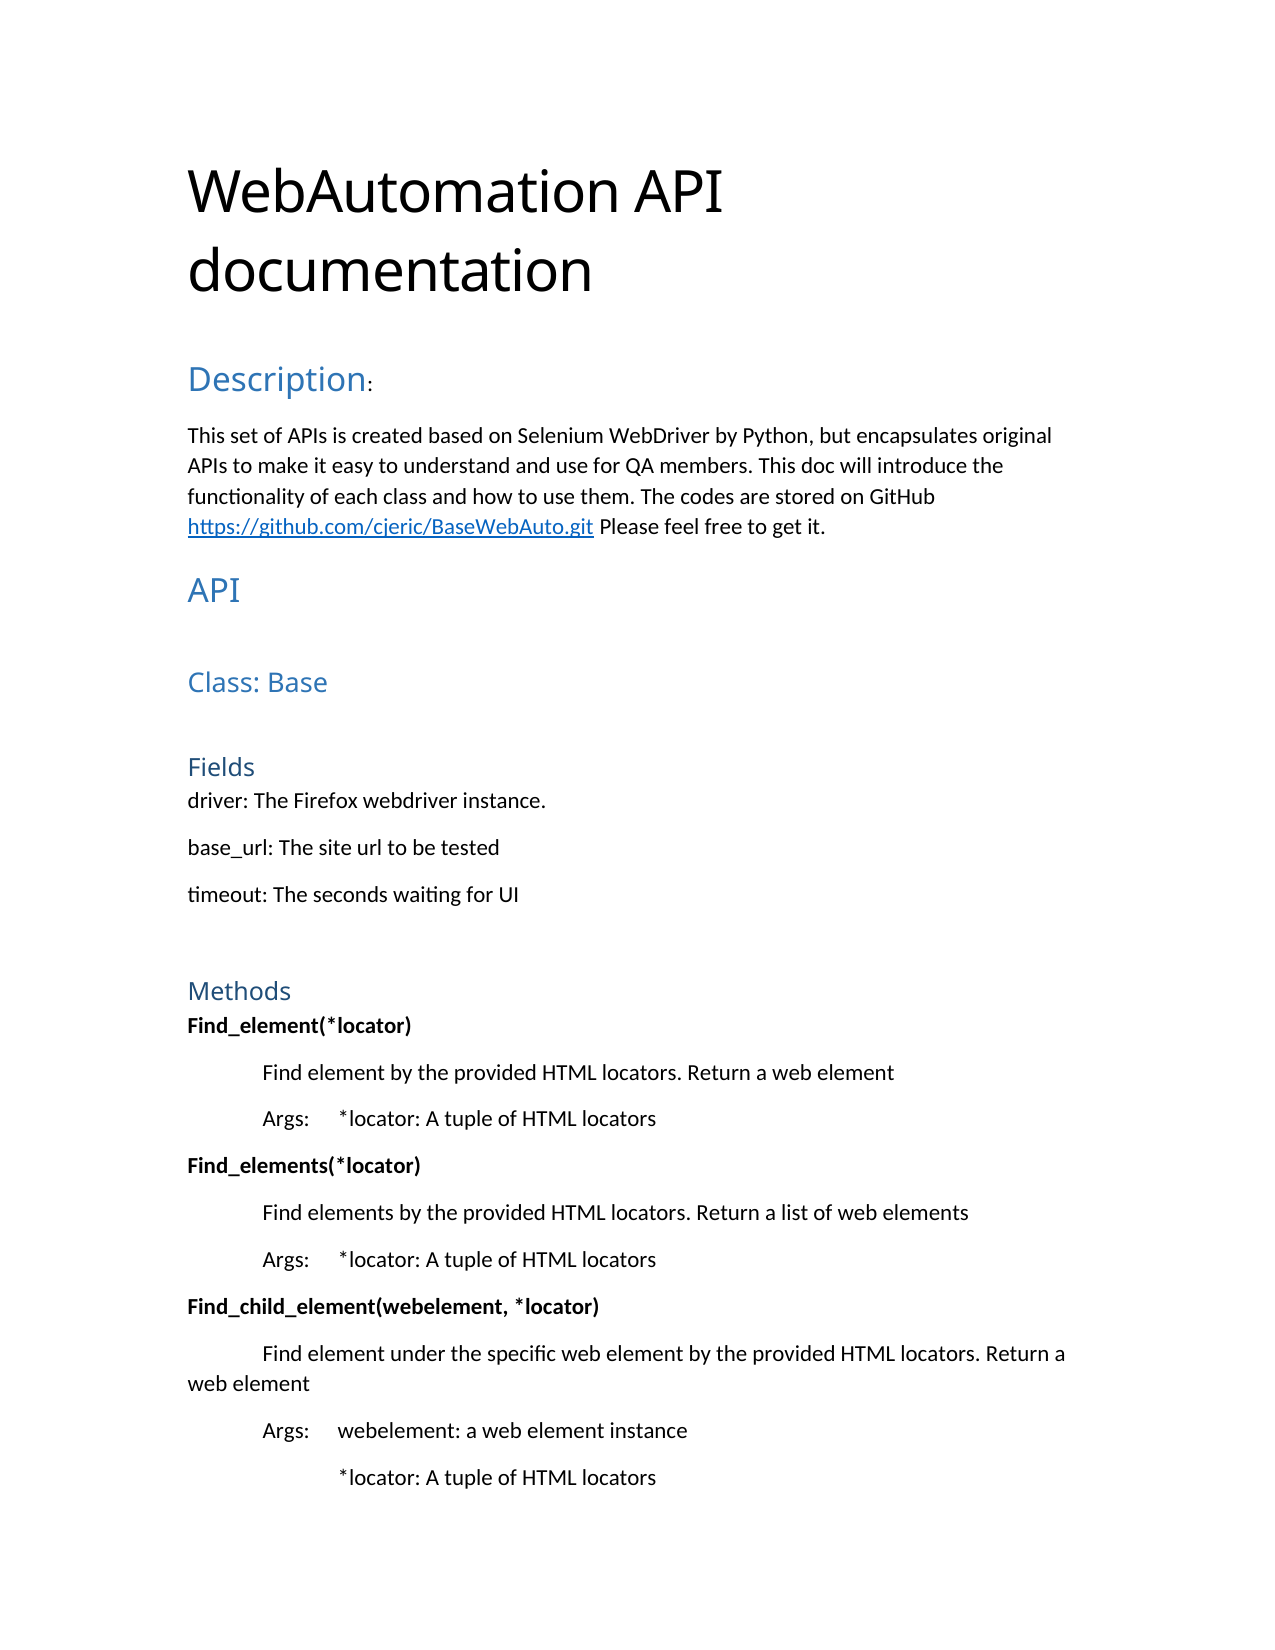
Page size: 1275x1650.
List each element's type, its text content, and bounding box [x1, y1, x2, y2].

subtitle Class: Base [187, 663, 1087, 700]
list *locator: A tuple of HTML locators [337, 1463, 1087, 1491]
text This set of APIs is created based on Selenium WebDriver by Python, but encapsulates original APIs to make it easy to understand and use for QA members. This doc will introduce the functionality of each class and how to use them. The codes are stored on GitHub https://github.com/cjeric/BaseWebAuto.git Please feel free to get it. [187, 421, 1087, 540]
text timeout: The seconds waiting for UI [187, 880, 1087, 908]
subtitle API [187, 567, 1087, 613]
text Find_elements(*locator) [187, 1151, 1087, 1179]
text Find elements by the provided HTML locators. Return a list of web elements [187, 1198, 1087, 1226]
text driver: The Firefox webdriver instance. [187, 787, 1087, 814]
title WebAutomation API documentation [187, 150, 1087, 309]
text Find element by the provided HTML locators. Return a web element [187, 1058, 1087, 1086]
text Description: [187, 356, 1087, 401]
text base_url: The site url to be tested [187, 833, 1087, 861]
text Find element under the specific web element by the provided HTML locators. Return a web element [187, 1339, 1087, 1397]
text Args: *locator: A tuple of HTML locators [187, 1104, 1087, 1133]
subtitle Methods [187, 974, 1087, 1008]
text Args: *locator: A tuple of HTML locators [187, 1245, 1087, 1273]
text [262, 1416, 1087, 1444]
subtitle Fields [187, 750, 1087, 784]
text Find_child_element(webelement, *locator) [187, 1292, 1087, 1320]
text Find_element(*locator) [187, 1011, 1087, 1039]
